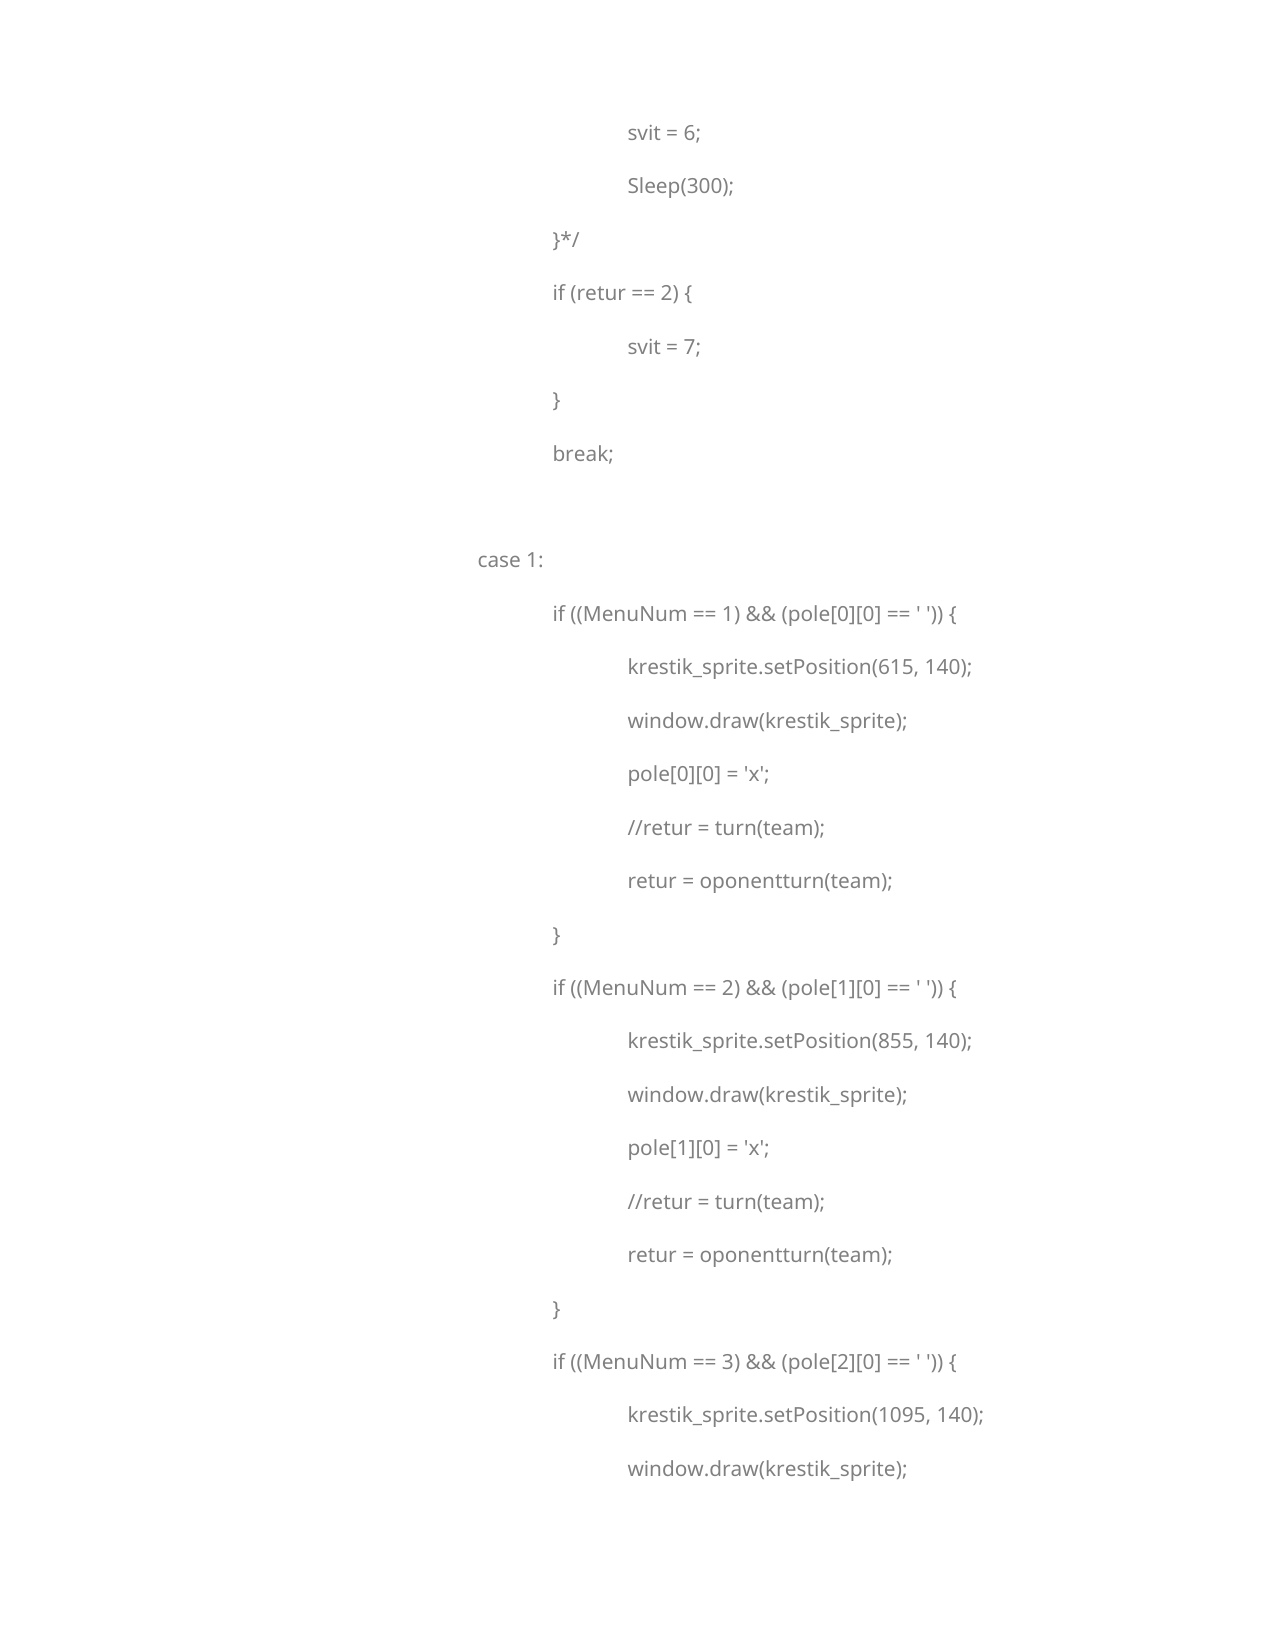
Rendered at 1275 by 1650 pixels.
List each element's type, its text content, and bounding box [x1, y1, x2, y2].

text window.draw(krestik_sprite); [177, 1080, 1186, 1108]
text window.draw(krestik_sprite); [177, 706, 1186, 734]
text }*/ [177, 225, 1186, 253]
text if ((MenuNum == 1) && (pole[0][0] == ' ')) { [177, 599, 1186, 627]
text krestik_sprite.setPosition(615, 140); [177, 652, 1186, 681]
text if ((MenuNum == 3) && (pole[2][0] == ' ')) { [177, 1347, 1186, 1376]
text break; [177, 439, 1186, 467]
text } [177, 385, 1186, 414]
text pole[1][0] = 'x'; [177, 1133, 1186, 1162]
text pole[0][0] = 'x'; [177, 759, 1186, 788]
text //retur = turn(team); [177, 1187, 1186, 1215]
text } [177, 920, 1186, 948]
text //retur = turn(team); [177, 813, 1186, 841]
text Sleep(300); [177, 172, 1186, 200]
text case 1: [177, 546, 1186, 574]
text retur = oponentturn(team); [177, 1240, 1186, 1269]
text if ((MenuNum == 2) && (pole[1][0] == ' ')) { [177, 973, 1186, 1002]
text krestik_sprite.setPosition(1095, 140); [177, 1401, 1186, 1429]
text retur = oponentturn(team); [177, 866, 1186, 895]
text svit = 6; [177, 118, 1186, 147]
text svit = 7; [177, 332, 1186, 360]
text if (retur == 2) { [177, 278, 1186, 307]
text krestik_sprite.setPosition(855, 140); [177, 1027, 1186, 1055]
text window.draw(krestik_sprite); [177, 1454, 1186, 1482]
text } [177, 1294, 1186, 1322]
